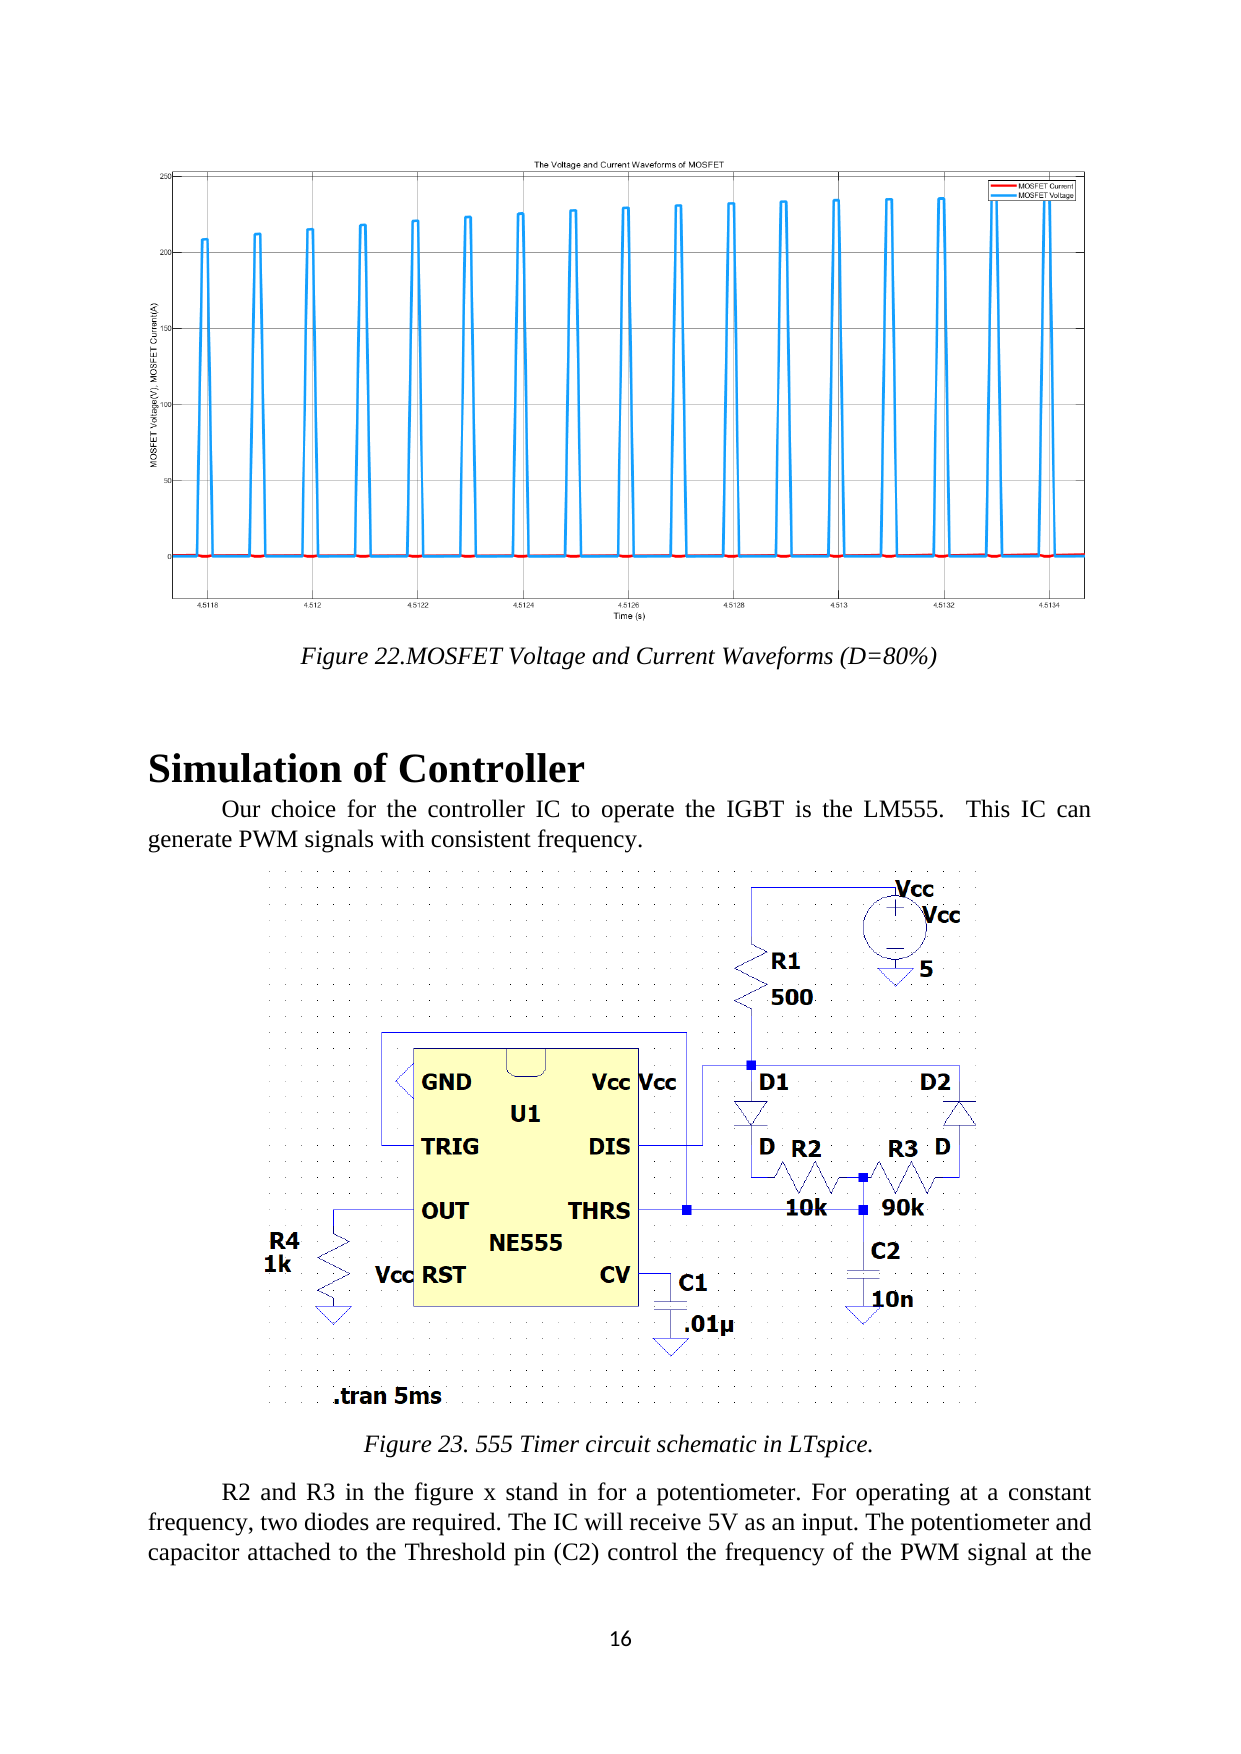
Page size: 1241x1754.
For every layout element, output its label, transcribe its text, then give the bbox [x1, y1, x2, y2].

picture [262, 871, 978, 1412]
text Our choice for the controller IC to operate the IGBT is the LM555. This IC can generate PWM signals with consistent frequency. [148, 794, 1093, 853]
picture [147, 147, 1093, 623]
text Figure 22.MOSFET Voltage and Current Waveforms (D=80%) [148, 641, 1093, 670]
text Figure 23. 555 Timer circuit schematic in LTspice. [148, 1429, 1093, 1458]
text Simulation of Controller [148, 743, 1093, 791]
